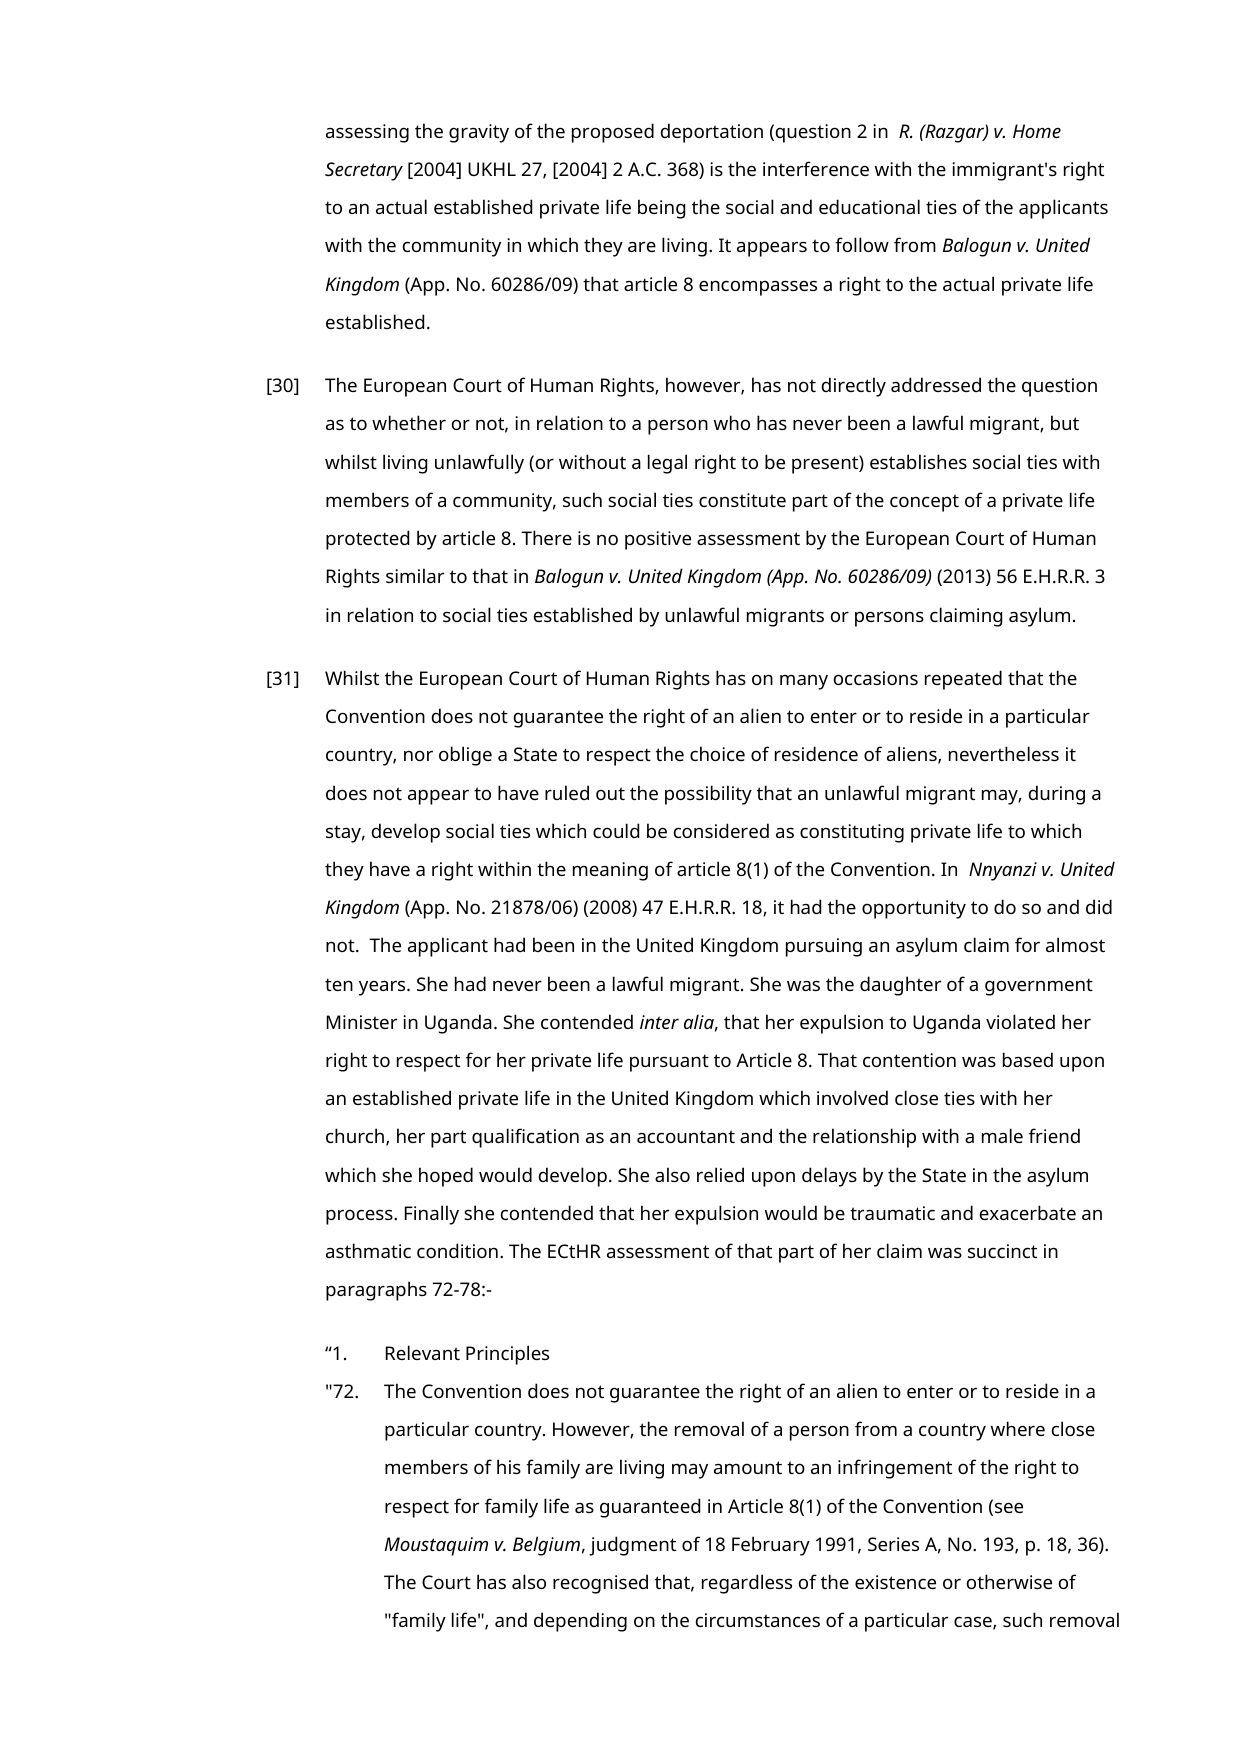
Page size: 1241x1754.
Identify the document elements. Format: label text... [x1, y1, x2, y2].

text [30] The European Court of Human Rights, however, has not directly addressed the question as to whether or not, in relation to a person who has never been a lawful migrant, but whilst living unlawfully (or without a legal right to be present) establishes social ties with members of a community, such social ties constitute part of the concept of a private life protected by article 8. There is no positive assessment by the European Court of Human Rights similar to that in Balogun v. United Kingdom (App. No. 60286/09) (2013) 56 E.H.R.R. 3 in relation to social ties established by unlawful migrants or persons claiming asylum. [266, 372, 1122, 627]
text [266, 118, 1122, 335]
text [325, 1378, 1122, 1633]
text “1. Relevant Principles [325, 1340, 1122, 1366]
text [31] Whilst the European Court of Human Rights has on many occasions repeated that the Convention does not guarantee the right of an alien to enter or to reside in a particular country, nor oblige a State to respect the choice of residence of aliens, nevertheless it does not appear to have ruled out the possibility that an unlawful migrant may, during a stay, develop social ties which could be considered as constituting private life to which they have a right within the meaning of article 8(1) of the Convention. In Nnyanzi v. United Kingdom (App. No. 21878/06) (2008) 47 E.H.R.R. 18, it had the opportunity to do so and did not. The applicant had been in the United Kingdom pursuing an asylum claim for almost ten years. She had never been a lawful migrant. She was the daughter of a government Minister in Uganda. She contended inter alia, that her expulsion to Uganda violated her right to respect for her private life pursuant to Article 8. That contention was based upon an established private life in the United Kingdom which involved close ties with her church, her part qualification as an accountant and the relationship with a male friend which she hoped would develop. She also relied upon delays by the State in the asylum process. Finally she contended that her expulsion would be traumatic and exacerbate an asthmatic condition. The ECtHR assessment of that part of her claim was succinct in paragraphs 72-78:- [266, 665, 1122, 1302]
